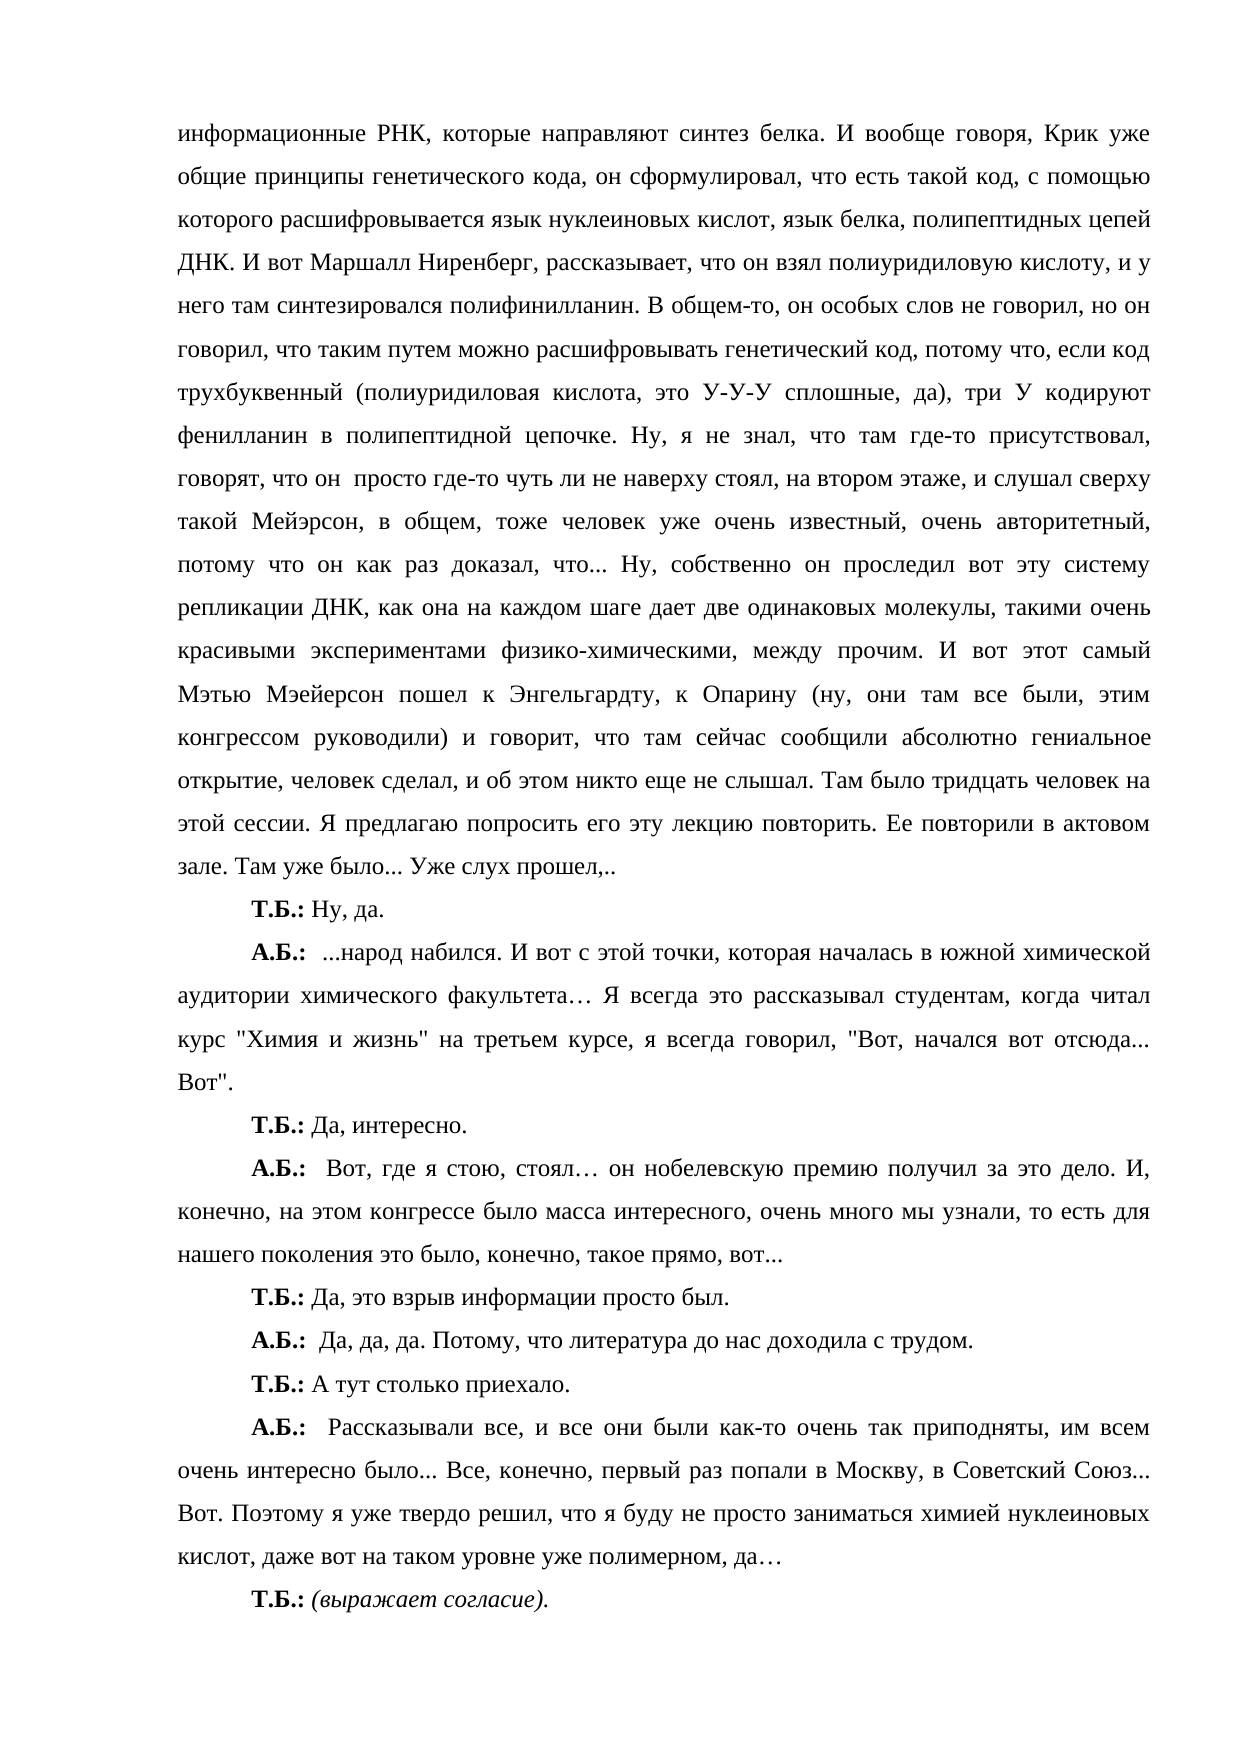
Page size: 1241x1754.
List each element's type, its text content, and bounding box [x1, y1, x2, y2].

text А.Б.: Вот, где я стою, стоял… он нобелевскую премию получил за это дело. И, конечно, на этом конгрессе было масса интересного, очень много мы узнали, то есть для нашего поколения это было, конечно, такое прямо, вот... [177, 1153, 1152, 1268]
text Т.Б.: Да, это взрыв информации просто был. [177, 1282, 1152, 1311]
text Т.Б.: А тут столько приехало. [177, 1369, 1152, 1397]
text А.Б.: ...народ набился. И вот с этой точки, которая началась в южной химической аудитории химического факультета… Я всегда это рассказывал студентам, когда читал курс "Химия и жизнь" на третьем курсе, я всегда говорил, "Вот, начался вот отсюда... Вот". [177, 937, 1152, 1096]
text А.Б.: Да, да, да. Потому, что литература до нас доходила с трудом. [177, 1326, 1152, 1354]
text А.Б.: Рассказывали все, и все они были как-то очень так приподняты, им всем очень интересно было... Все, конечно, первый раз попали в Москву, в Советский Союз... Вот. Поэтому я уже твердо решил, что я буду не просто заниматься химией нуклеиновых кислот, даже вот на таком уровне уже полимерном, да… [177, 1412, 1152, 1570]
text Т.Б.: Ну, да. [177, 894, 1152, 923]
text Т.Б.: Да, интересно. [177, 1110, 1152, 1139]
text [177, 118, 1152, 880]
text Т.Б.: (выражает согласие). [177, 1584, 1152, 1613]
